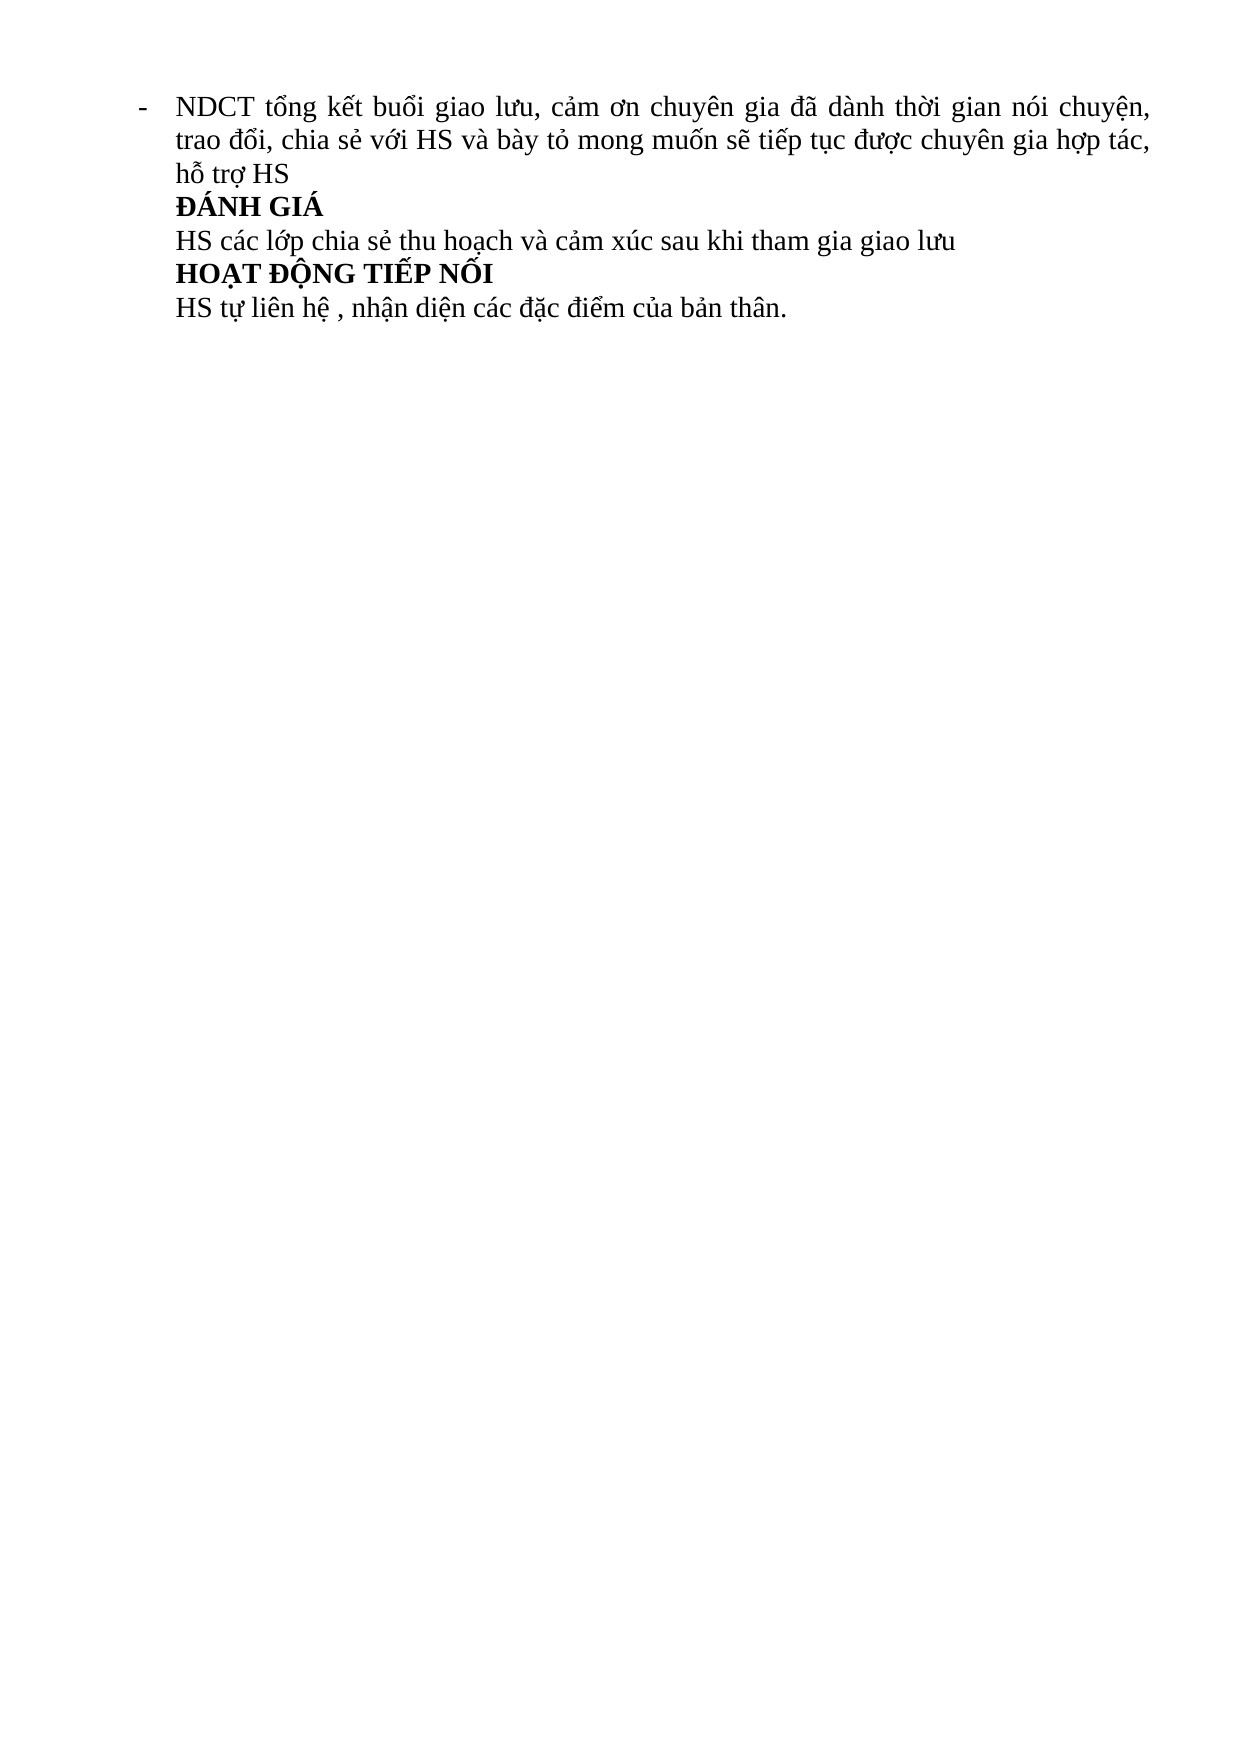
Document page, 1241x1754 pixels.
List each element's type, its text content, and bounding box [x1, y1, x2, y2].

list NDCT tổng kết buổi giao lưu, cảm ơn chuyên gia đã dành thời gian nói chuyện, trao đổi, chia sẻ với HS và bày tỏ mong muốn sẽ tiếp tục được chuyên gia hợp tác, hỗ trợ HS [138, 89, 1152, 189]
list ĐÁNH GIÁ [175, 189, 1152, 223]
list HOẠT ĐỘNG TIẾP NỐI [175, 256, 1152, 290]
list HS tự liên hệ , nhận diện các đặc điểm của bản thân. [175, 290, 1152, 323]
list HS các lớp chia sẻ thu hoạch và cảm xúc sau khi tham gia giao lưu [175, 223, 1152, 256]
